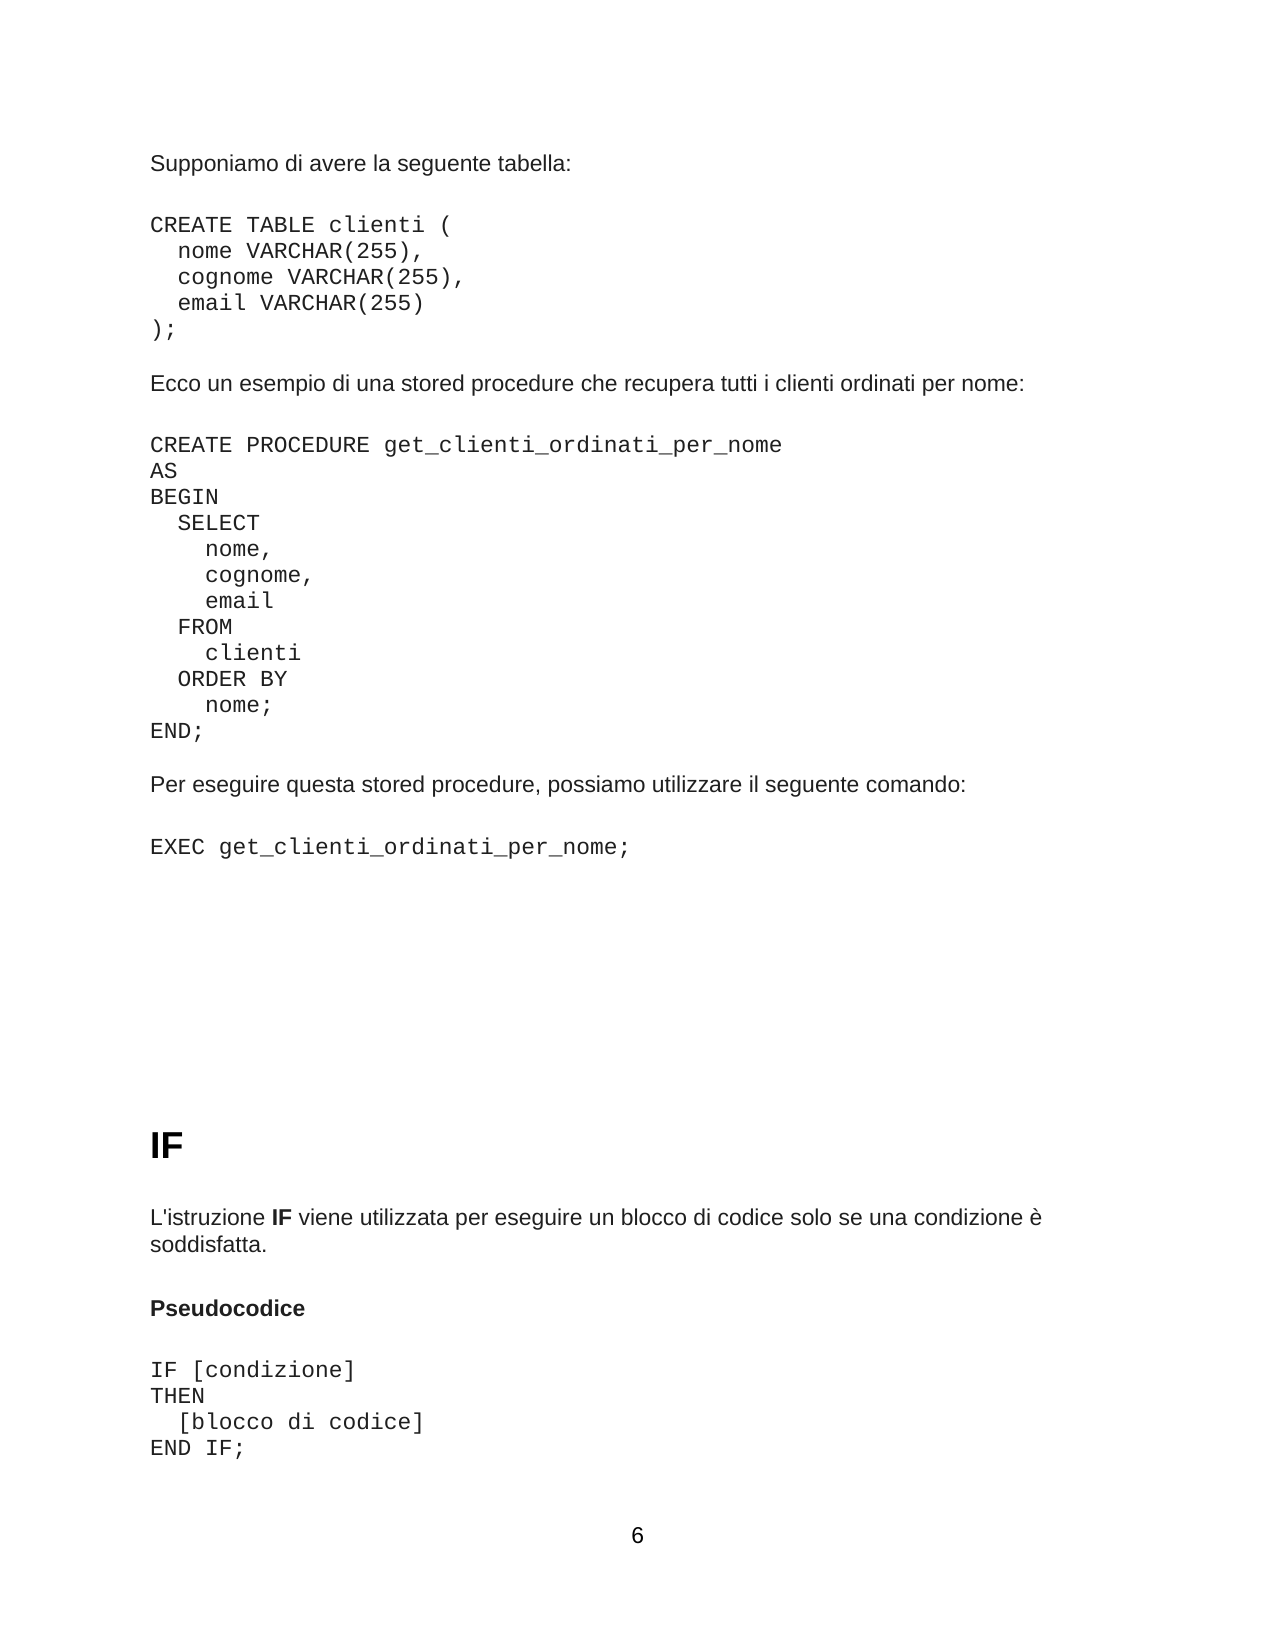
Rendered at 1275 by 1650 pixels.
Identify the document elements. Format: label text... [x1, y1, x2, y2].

text IF [condizione] THEN [blocco di codice] END IF; [150, 1358, 1087, 1488]
text EXEC get_clienti_ordinati_per_nome; [150, 835, 1087, 861]
text Ecco un esempio di una stored procedure che recupera tutti i clienti ordinati per nome: [150, 370, 1087, 396]
text Pseudocodice [150, 1294, 1087, 1321]
text Supponiamo di avere la seguente tabella: [150, 150, 1087, 176]
text CREATE PROCEDURE get_clienti_ordinati_per_nome AS BEGIN SELECT nome, cognome, email FROM clienti ORDER BY nome; END; [150, 434, 1087, 771]
text L'istruzione IF viene utilizzata per eseguire un blocco di codice solo se una condizione è soddisfatta. [150, 1204, 1087, 1257]
subtitle IF [150, 1124, 1087, 1167]
text CREATE TABLE clienti ( nome VARCHAR(255), cognome VARCHAR(255), email VARCHAR(255) ); [150, 214, 1087, 370]
text Per eseguire questa stored procedure, possiamo utilizzare il seguente comando: [150, 771, 1087, 798]
